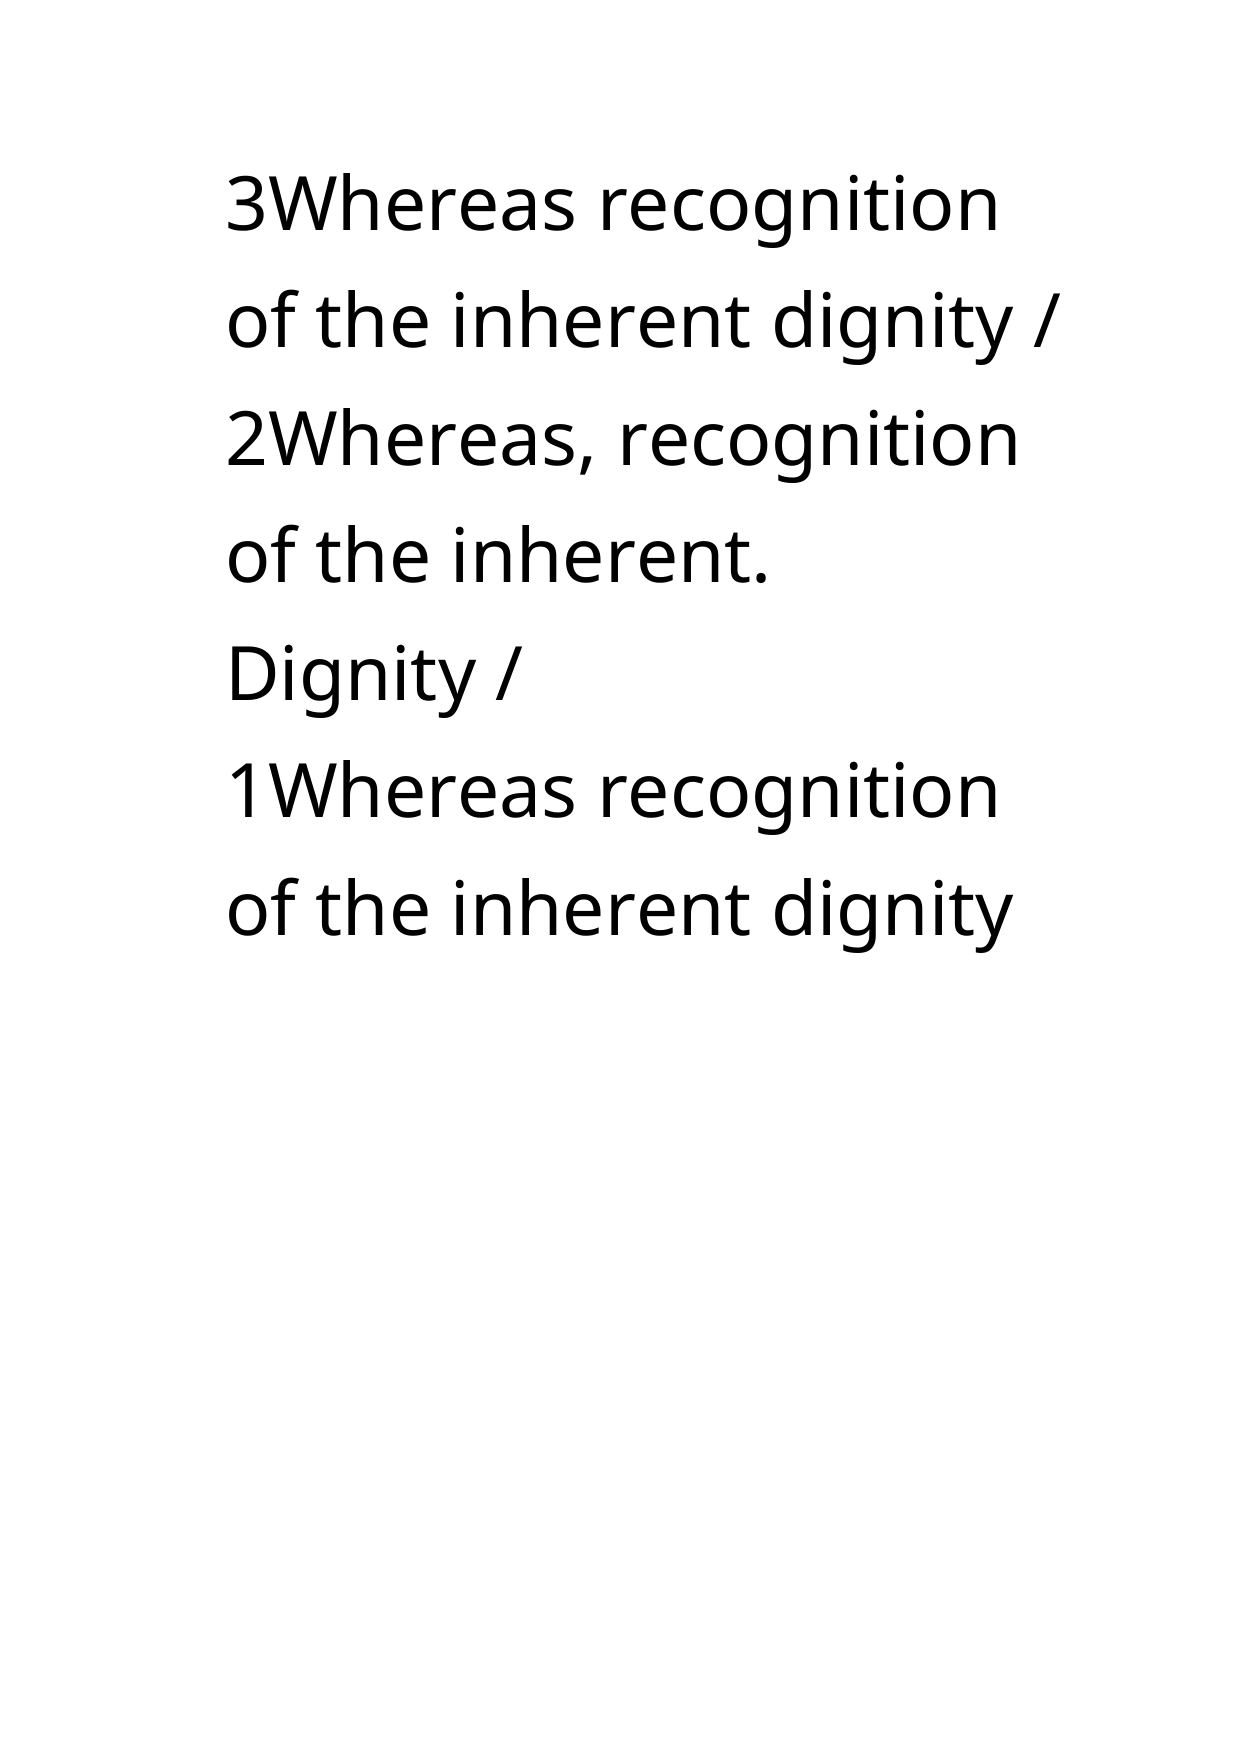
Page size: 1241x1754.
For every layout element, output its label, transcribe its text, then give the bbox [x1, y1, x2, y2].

list 2Whereas, recognition of the inherent. Dignity / [225, 385, 1090, 722]
list 1Whereas recognition of the inherent dignity [225, 737, 1090, 957]
list 3Whereas recognition of the inherent dignity / [225, 150, 1090, 370]
